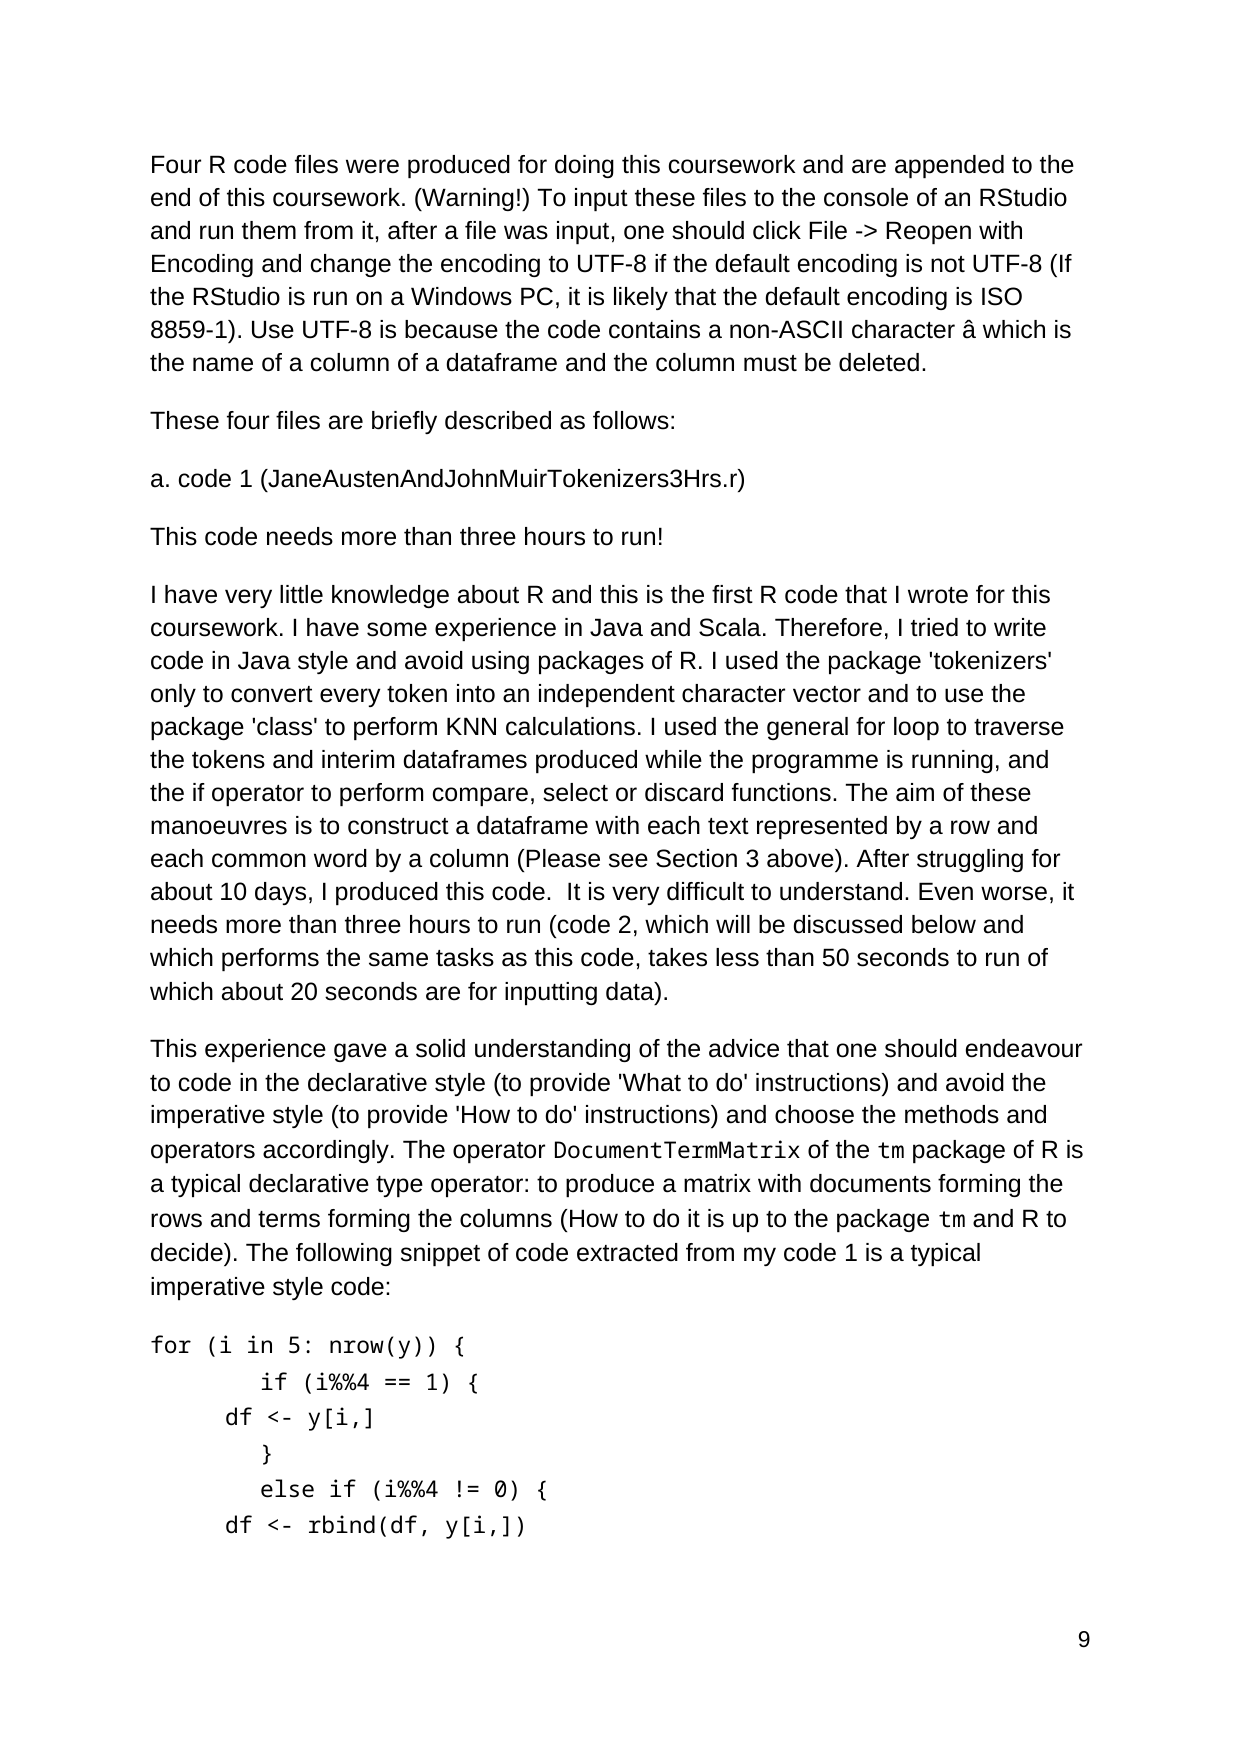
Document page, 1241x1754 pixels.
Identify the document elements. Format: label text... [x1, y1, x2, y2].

text This experience gave a solid understanding of the advice that one should endeavour to code in the declarative style (to provide 'What to do' instructions) and avoid the imperative style (to provide 'How to do' instructions) and choose the methods and operators accordingly. The operator DocumentTermMatrix of the tm package of R is a typical declarative type operator: to produce a matrix with documents forming the rows and terms forming the columns (How to do it is up to the package tm and R to decide). The following snippet of code extracted from my code 1 is a typical imperative style code: [150, 1034, 1090, 1300]
text for (i in 5: nrow(y)) { if (i%%4 == 1) { df <- y[i,] } else if (i%%4 != 0) { df <- rbind(df, y[i,]) } ... [150, 1329, 1090, 1540]
text a. code 1 (JaneAustenAndJohnMuirTokenizers3Hrs.r) [150, 464, 1090, 493]
text This code needs more than three hours to run! [150, 522, 1090, 551]
text I have very little knowledge about R and this is the first R code that I wrote for this coursework. I have some experience in Java and Scala. Therefore, I tried to write code in Java style and avoid using packages of R. I used the package 'tokenizers' only to convert every token into an independent character vector and to use the package 'class' to perform KNN calculations. I used the general for loop to traverse the tokens and interim dataframes produced while the programme is running, and the if operator to perform compare, select or discard functions. The aim of these manoeuvres is to construct a dataframe with each text represented by a row and each common word by a column (Please see Section 3 above). After struggling for about 10 days, I produced this code. It is very difficult to understand. Even worse, it needs more than three hours to run (code 2, which will be discussed below and which performs the same tasks as this code, takes less than 50 seconds to run of which about 20 seconds are for inputting data). [150, 580, 1090, 1005]
text These four files are briefly described as follows: [150, 406, 1090, 435]
